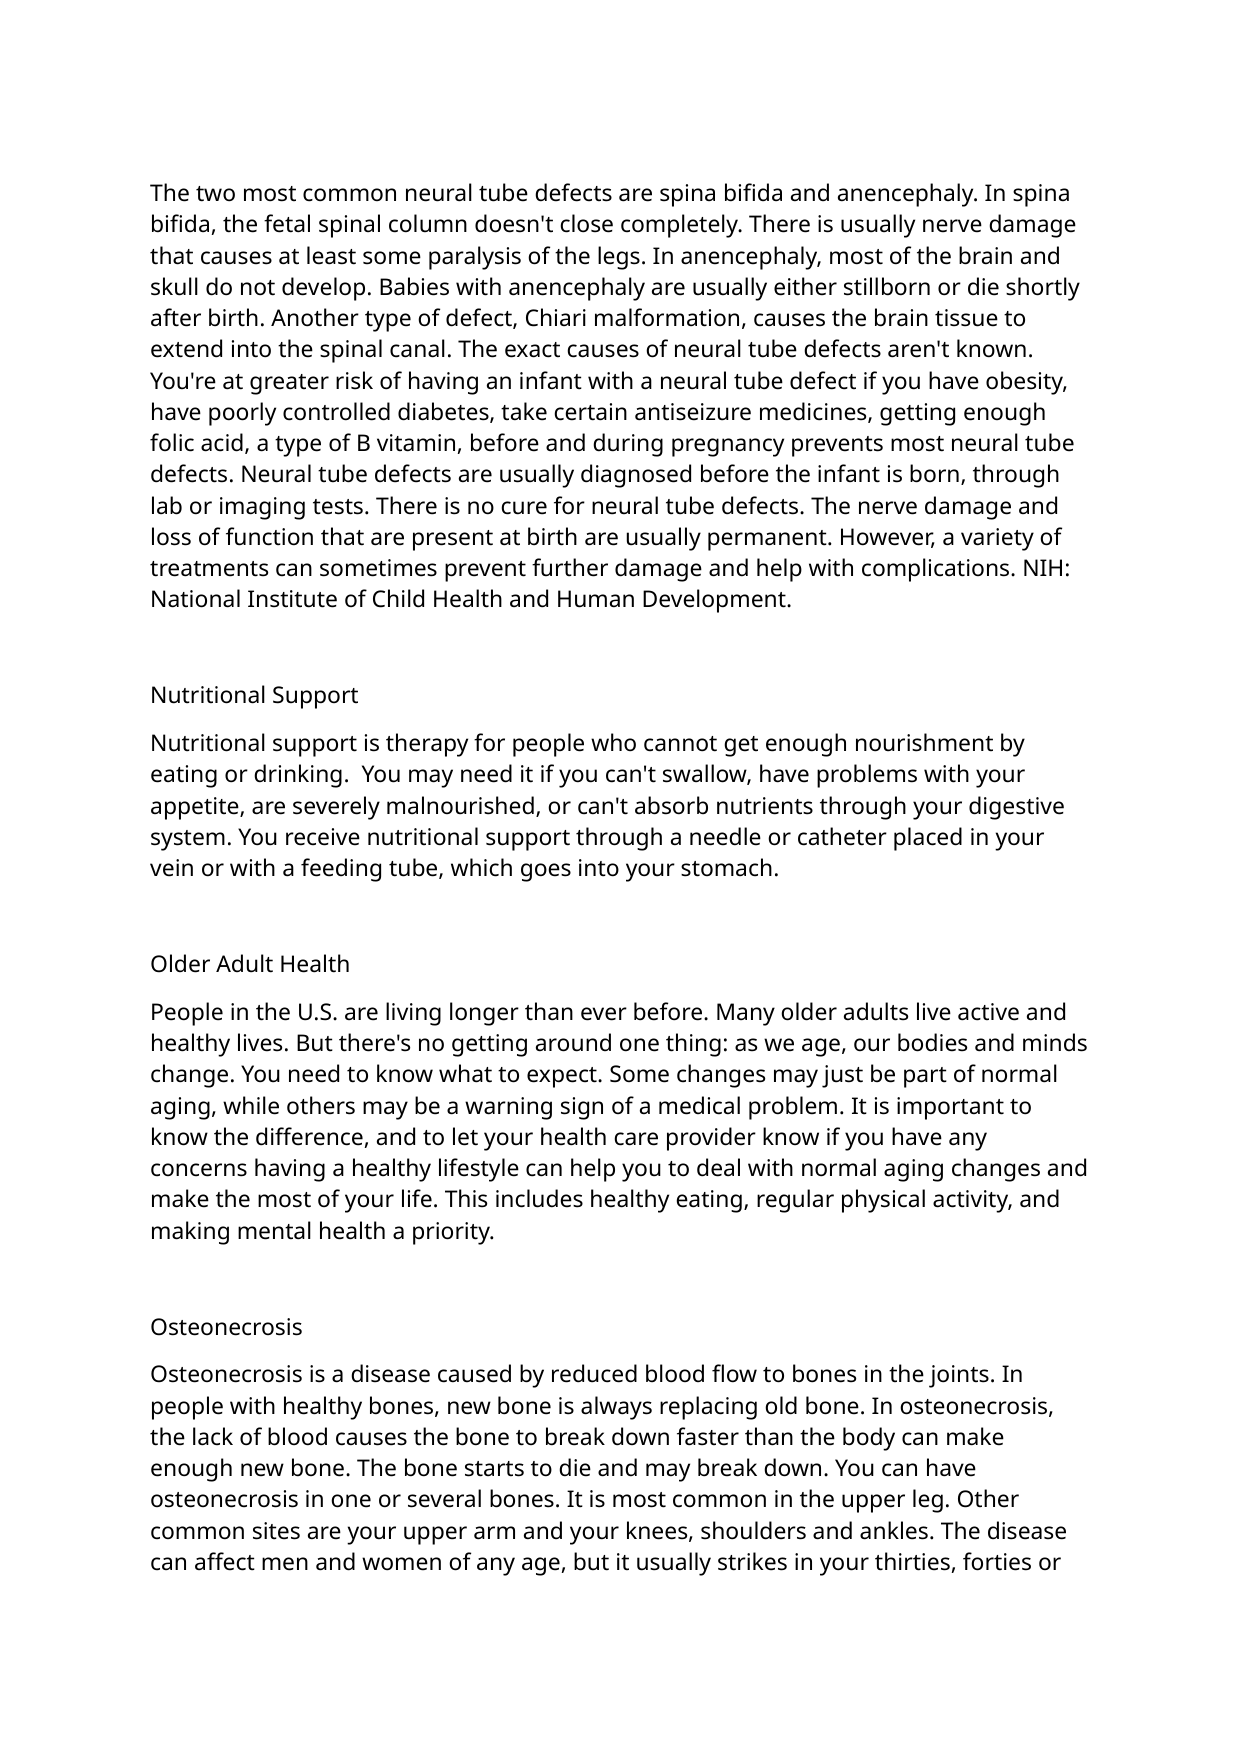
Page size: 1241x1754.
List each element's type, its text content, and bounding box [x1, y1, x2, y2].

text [150, 177, 1090, 615]
text Nutritional Support [150, 679, 1090, 711]
text People in the U.S. are living longer than ever before. Many older adults live active and healthy lives. But there's no getting around one thing: as we age, our bodies and minds change. You need to know what to expect. Some changes may just be part of normal aging, while others may be a warning sign of a medical problem. It is important to know the difference, and to let your health care provider know if you have any concerns having a healthy lifestyle can help you to deal with normal aging changes and make the most of your life. This includes healthy eating, regular physical activity, and making mental health a priority. [150, 996, 1090, 1246]
text Osteonecrosis [150, 1311, 1090, 1342]
text Older Adult Health [150, 948, 1090, 979]
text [150, 1358, 1090, 1577]
text Nutritional support is therapy for people who cannot get enough nourishment by eating or drinking. You may need it if you can't swallow, have problems with your appetite, are severely malnourished, or can't absorb nutrients through your digestive system. You receive nutritional support through a needle or catheter placed in your vein or with a feeding tube, which goes into your stomach. [150, 727, 1090, 883]
